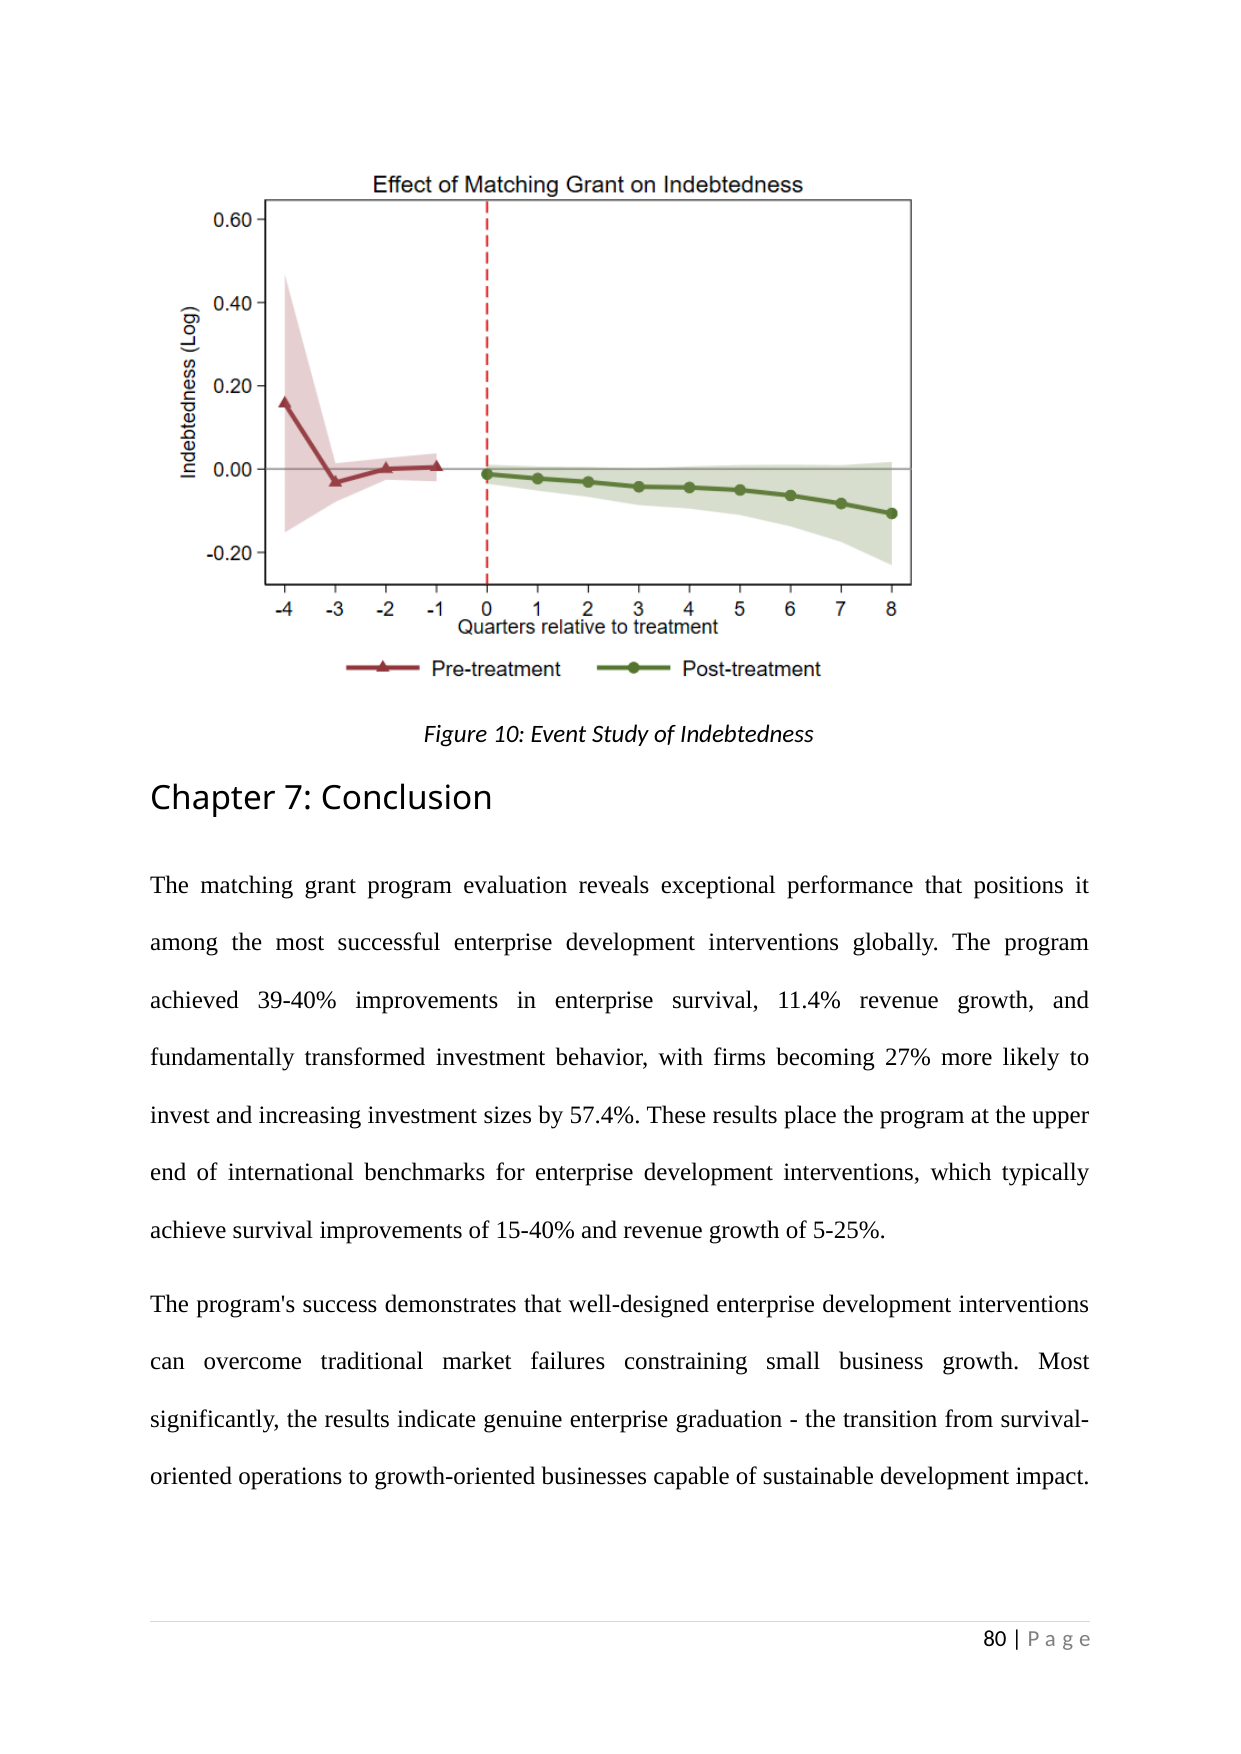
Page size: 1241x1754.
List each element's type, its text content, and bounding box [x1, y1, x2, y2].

subtitle Chapter 7: Conclusion [150, 774, 1090, 819]
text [150, 1289, 1090, 1490]
picture [155, 150, 932, 714]
text Figure 10: Event Study of Indebtedness [150, 718, 1090, 749]
text The matching grant program evaluation reveals exceptional performance that positions it among the most successful enterprise development interventions globally. The program achieved 39-40% improvements in enterprise survival, 11.4% revenue growth, and fundamentally transformed investment behavior, with firms becoming 27% more likely to invest and increasing investment sizes by 57.4%. These results place the program at the upper end of international benchmarks for enterprise development interventions, which typically achieve survival improvements of 15-40% and revenue growth of 5-25%. [150, 870, 1090, 1243]
